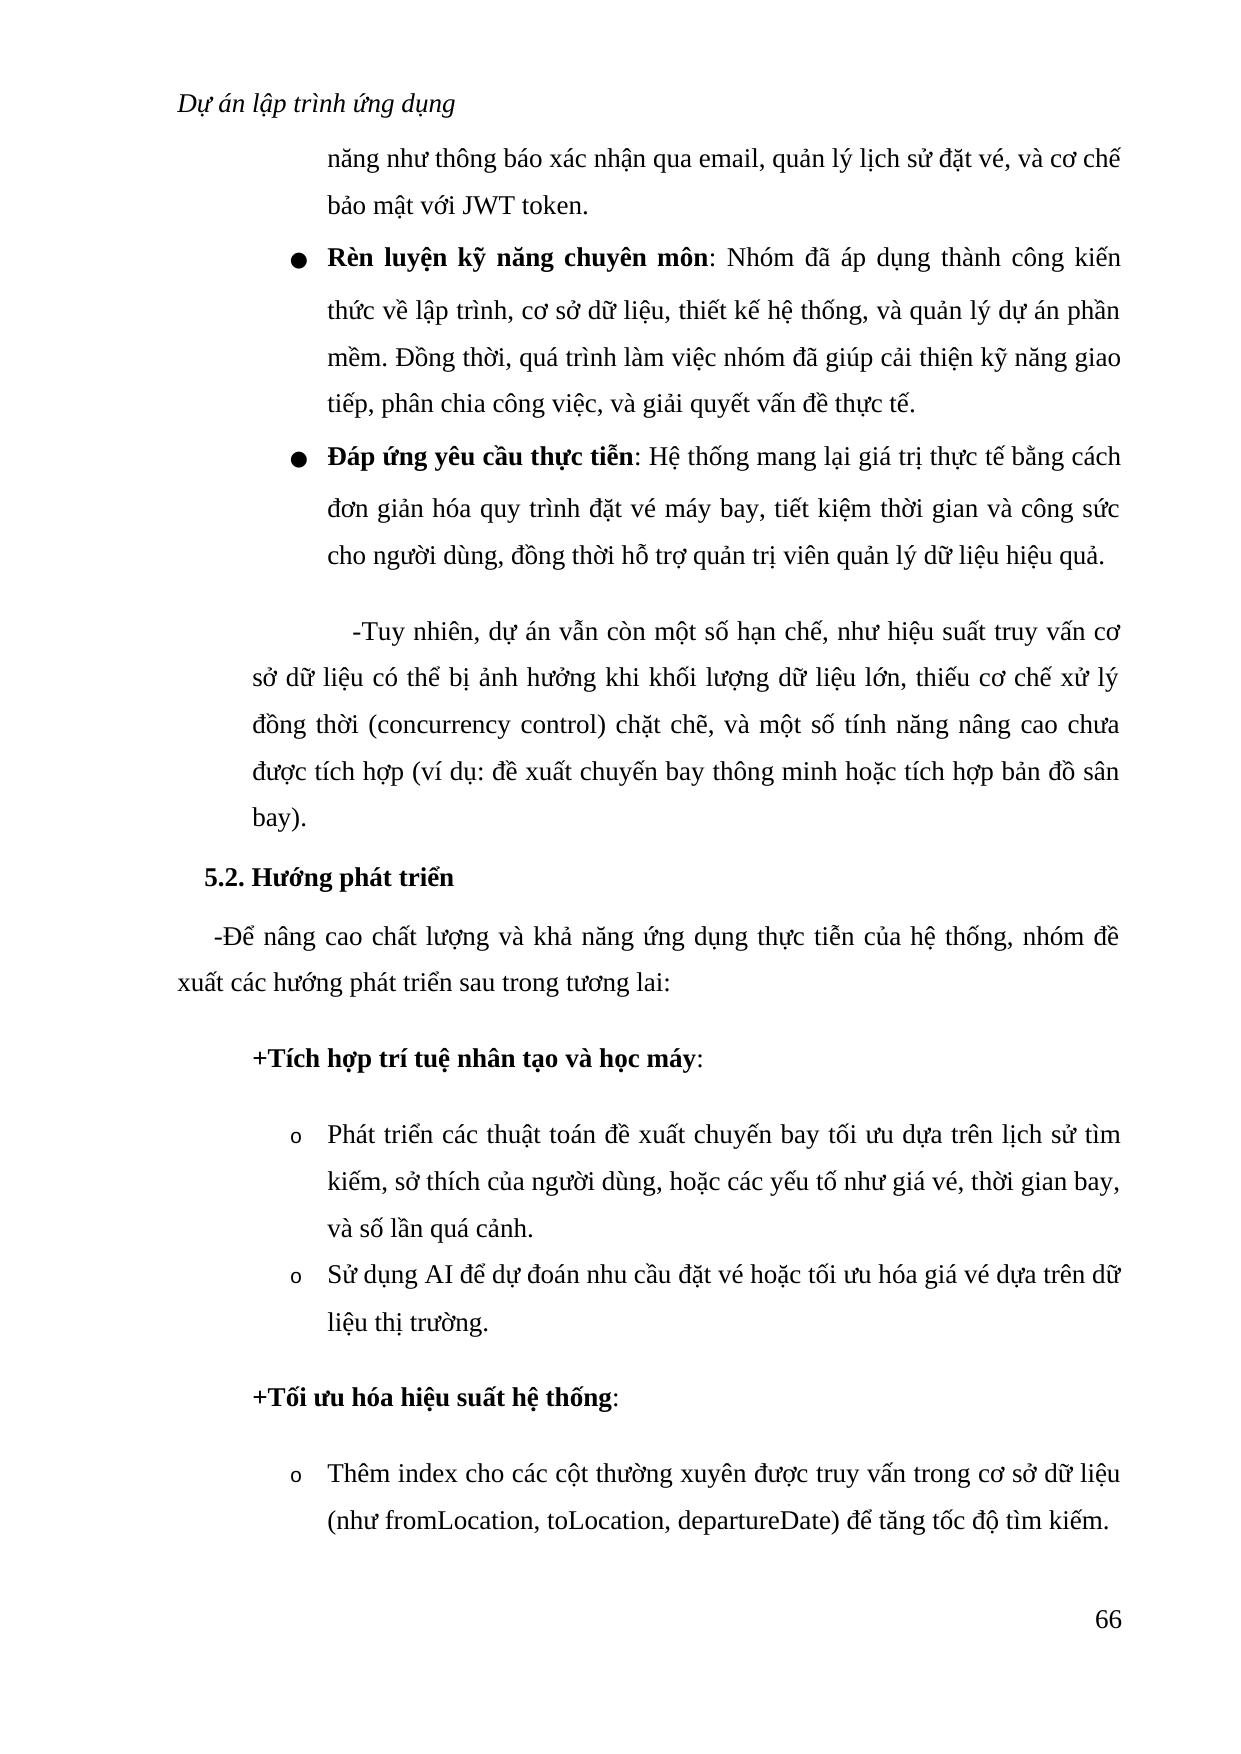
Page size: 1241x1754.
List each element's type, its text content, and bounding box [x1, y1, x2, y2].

list Phát triển các thuật toán đề xuất chuyến bay tối ưu dựa trên lịch sử tìm kiếm, sở thích của người dùng, hoặc các yếu tố như giá vé, thời gian bay, và số lần quá cảnh. [289, 1118, 1122, 1243]
text -Tuy nhiên, dự án vẫn còn một số hạn chế, như hiệu suất truy vấn cơ sở dữ liệu có thể bị ảnh hưởng khi khối lượng dữ liệu lớn, thiếu cơ chế xử lý đồng thời (concurrency control) chặt chẽ, và một số tính năng nâng cao chưa được tích hợp (ví dụ: đề xuất chuyến bay thông minh hoặc tích hợp bản đồ sân bay). [252, 615, 1122, 833]
list Rèn luyện kỹ năng chuyên môn: Nhóm đã áp dụng thành công kiến thức về lập trình, cơ sở dữ liệu, thiết kế hệ thống, và quản lý dự án phần mềm. Đồng thời, quá trình làm việc nhóm đã giúp cải thiện kỹ năng giao tiếp, phân chia công việc, và giải quyết vấn đề thực tế. [289, 236, 1122, 418]
list Đáp ứng yêu cầu thực tiễn: Hệ thống mang lại giá trị thực tế bằng cách đơn giản hóa quy trình đặt vé máy bay, tiết kiệm thời gian và công sức cho người dùng, đồng thời hỗ trợ quản trị viên quản lý dữ liệu hiệu quả. [289, 434, 1122, 570]
list Thêm index cho các cột thường xuyên được truy vấn trong cơ sở dữ liệu (như fromLocation, toLocation, departureDate) để tăng tốc độ tìm kiếm. [289, 1457, 1122, 1536]
text -Để nâng cao chất lượng và khả năng ứng dụng thực tiễn của hệ thống, nhóm đề xuất các hướng phát triển sau trong tương lai: [177, 920, 1122, 998]
list Sử dụng AI để dự đoán nhu cầu đặt vé hoặc tối ưu hóa giá vé dựa trên dữ liệu thị trường. [289, 1258, 1122, 1337]
text +Tối ưu hóa hiệu suất hệ thống: [252, 1381, 1122, 1413]
text +Tích hợp trí tuệ nhân tạo và học máy: [252, 1042, 1122, 1073]
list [289, 142, 1122, 220]
subtitle 5.2. Hướng phát triển [177, 861, 1122, 892]
